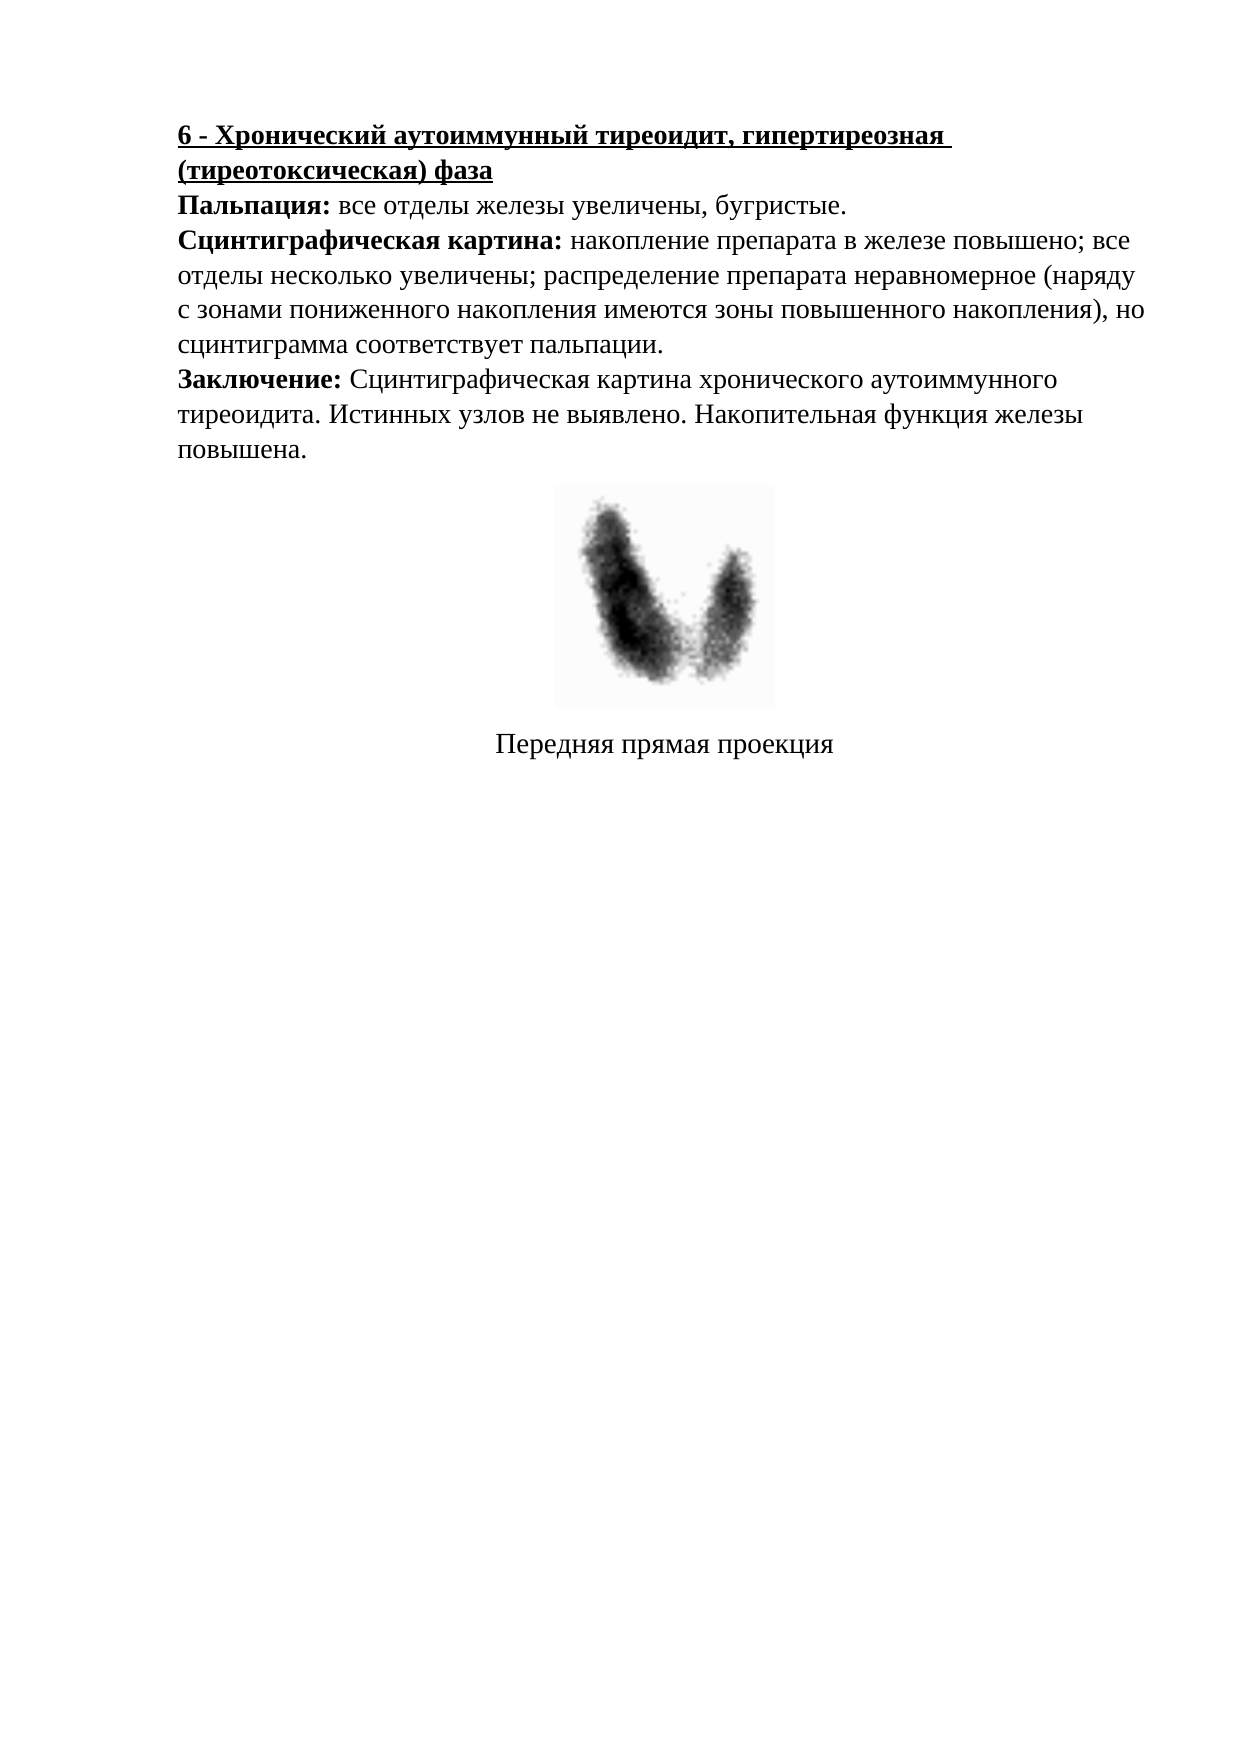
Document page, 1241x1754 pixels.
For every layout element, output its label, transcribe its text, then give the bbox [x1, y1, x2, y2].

text 6 - Хронический аутоиммунный тиреоидит, гипертиреозная (тиреотоксическая) фаза Пальпация: все отделы железы увеличены, бугристые. Сцинтиграфическая картина: накопление препарата в железе повышено; все отделы несколько увеличены; распределение препарата неравномерное (наряду с зонами пониженного накопления имеются зоны повышенного накопления), но сцинтиграмма соответствует пальпации. Заключение: Сцинтиграфическая картина хронического аутоиммунного тиреоидита. Истинных узлов не выявлено. Накопительная функция железы повышена. [177, 118, 1152, 464]
picture [554, 483, 775, 708]
text Передняя прямая проекция [177, 727, 1152, 760]
